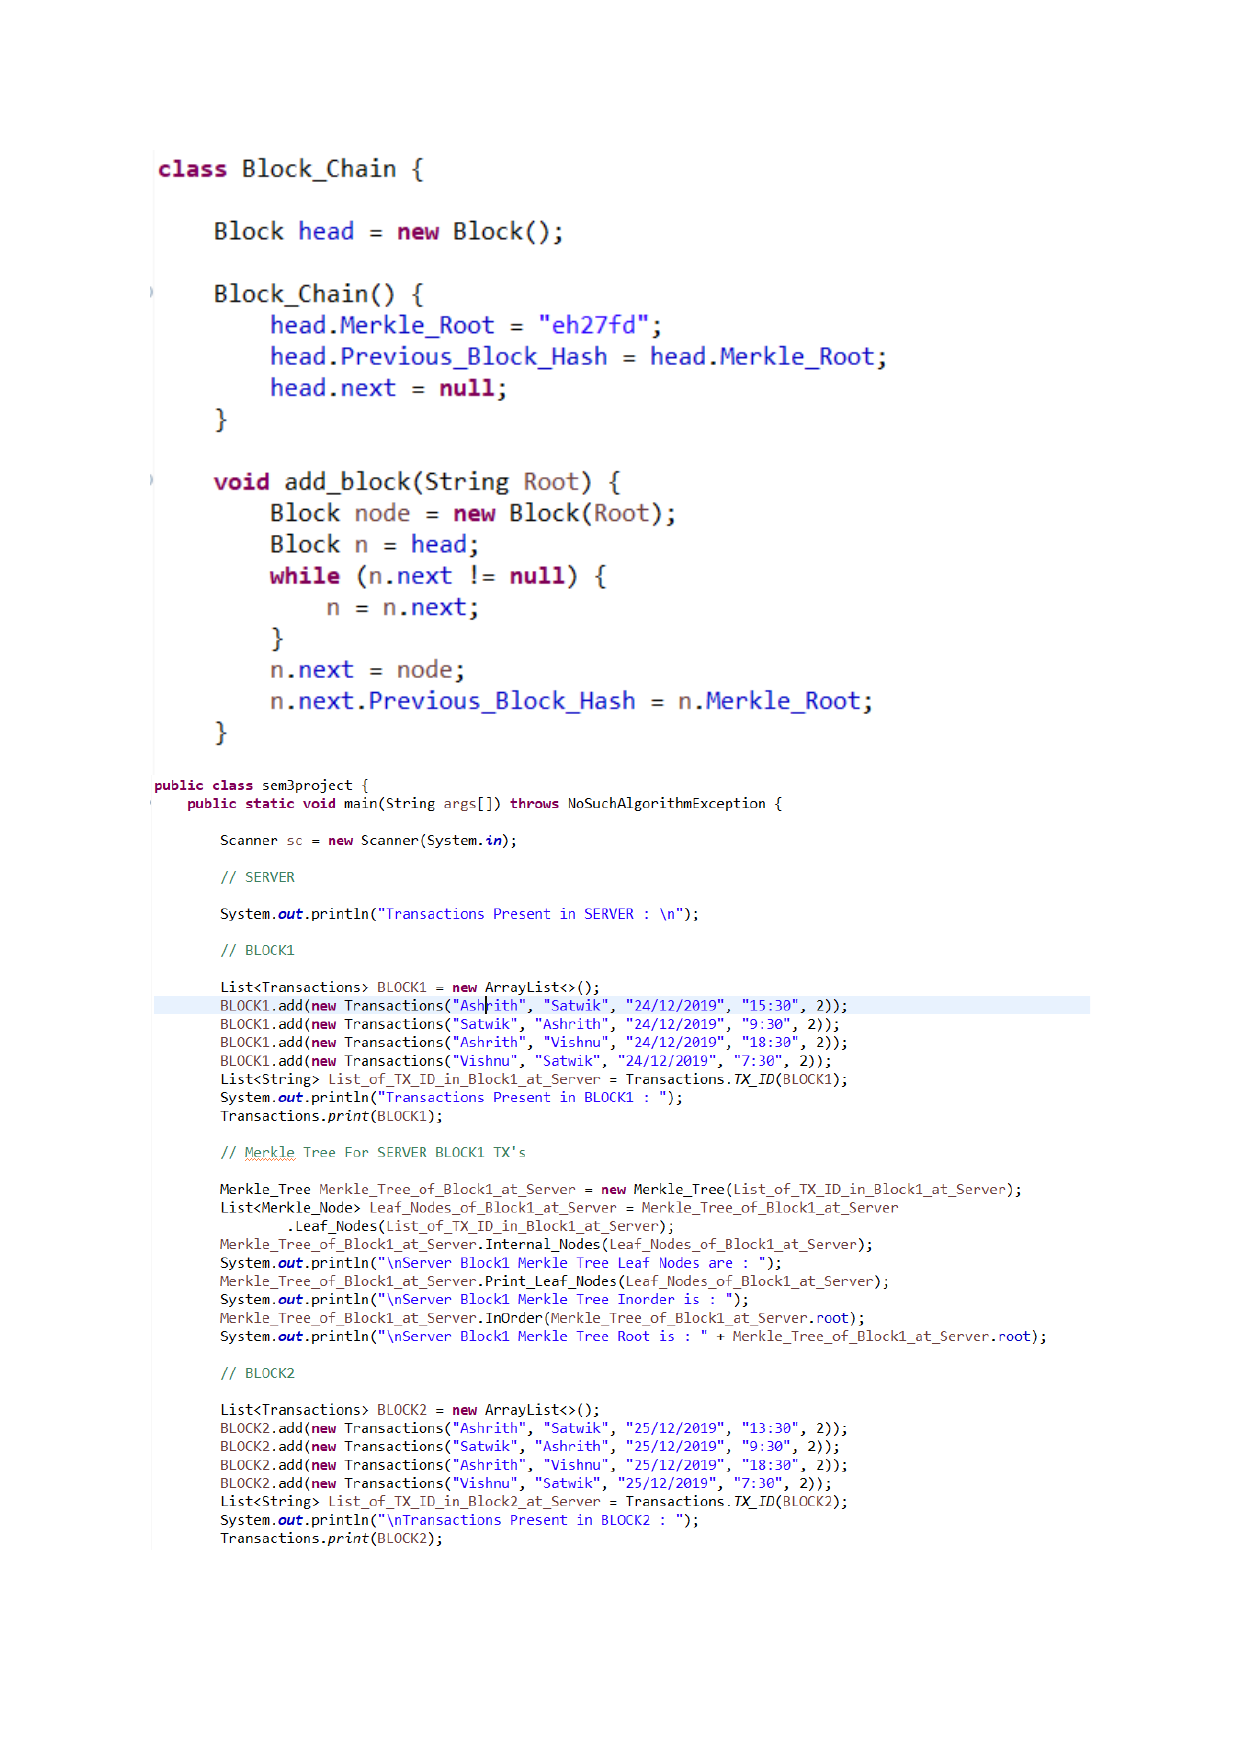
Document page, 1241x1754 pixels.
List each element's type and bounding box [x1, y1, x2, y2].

picture [150, 150, 1091, 1550]
